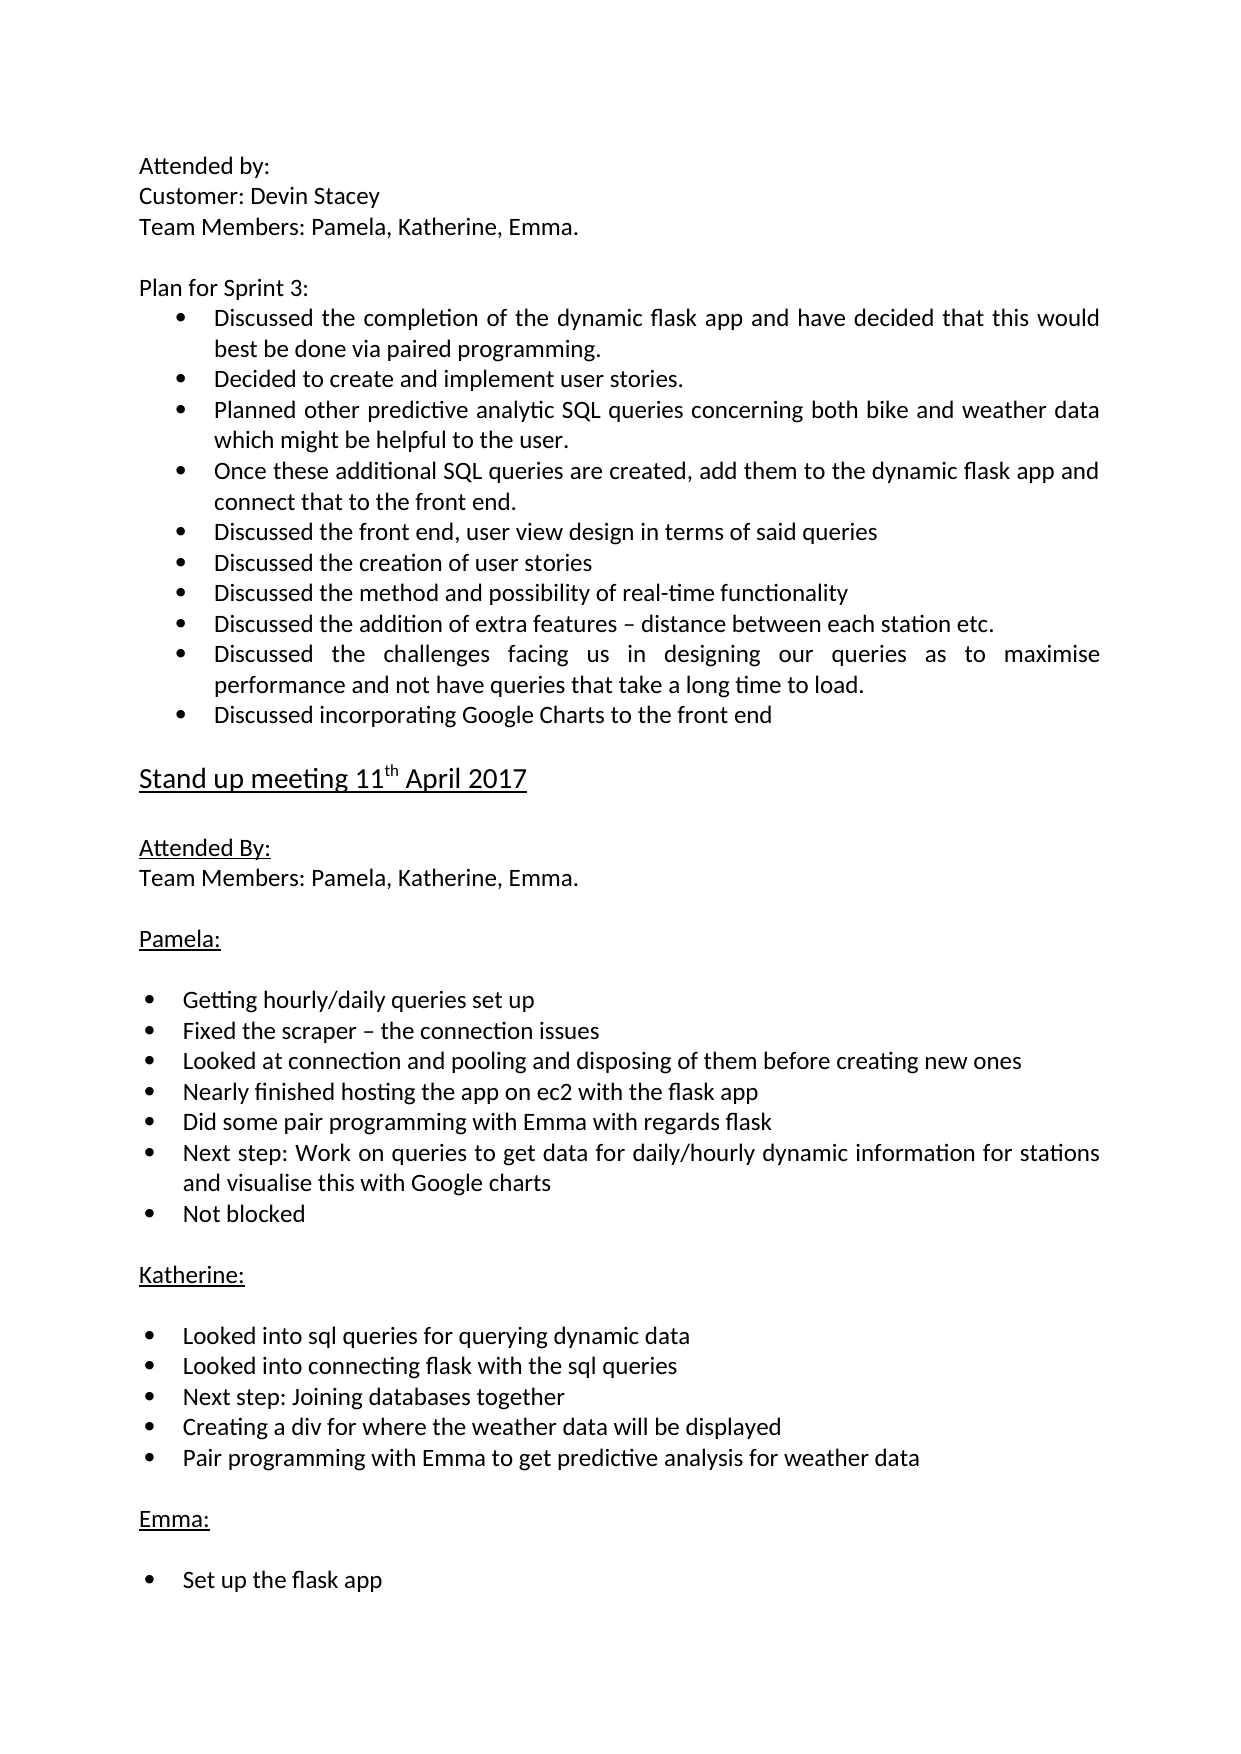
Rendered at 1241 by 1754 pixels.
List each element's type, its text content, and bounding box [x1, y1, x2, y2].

list Not blocked [145, 1198, 1101, 1228]
text Plan for Sprint 3: [139, 272, 1101, 303]
list Discussed the completion of the dynamic flask app and have decided that this would best be done via paired programming. [176, 303, 1101, 364]
list Looked at connection and pooling and disposing of them before creating new ones [145, 1045, 1101, 1076]
list Creating a div for where the weather data will be displayed [145, 1412, 1101, 1442]
list Decided to create and implement user stories. [176, 364, 1101, 394]
text Katherine: [139, 1259, 1101, 1289]
text Team Members: Pamela, Katherine, Emma. [139, 211, 1101, 242]
text Attended By: [139, 832, 1101, 862]
text Stand up meeting 11th April 2017 [139, 760, 1101, 796]
list Next step: Joining databases together [145, 1381, 1101, 1412]
text Customer: Devin Stacey [139, 181, 1101, 211]
list Looked into sql queries for querying dynamic data [145, 1320, 1101, 1351]
list Discussed the front end, user view design in terms of said queries [176, 516, 1101, 547]
list Getting hourly/daily queries set up [145, 984, 1101, 1015]
list Planned other predictive analytic SQL queries concerning both bike and weather data which might be helpful to the user. [176, 394, 1101, 455]
list Looked into connecting flask with the sql queries [145, 1351, 1101, 1381]
list Discussed the method and possibility of real-time functionality [176, 577, 1101, 608]
list Discussed incorporating Google Charts to the front end [176, 699, 1101, 730]
list Set up the flask app [145, 1564, 1101, 1595]
list Next step: Work on queries to get data for daily/hourly dynamic information for stations and visualise this with Google charts [145, 1137, 1101, 1198]
text Pamela: [139, 923, 1101, 954]
text Team Members: Pamela, Katherine, Emma. [139, 862, 1101, 893]
list Nearly finished hosting the app on ec2 with the flask app [145, 1076, 1101, 1106]
list Did some pair programming with Emma with regards flask [145, 1106, 1101, 1137]
list Discussed the creation of user stories [176, 547, 1101, 577]
list Once these additional SQL queries are created, add them to the dynamic flask app and connect that to the front end. [176, 455, 1101, 516]
list Discussed the challenges facing us in designing our queries as to maximise performance and not have queries that take a long time to load. [176, 638, 1101, 699]
list Fixed the scraper – the connection issues [145, 1015, 1101, 1045]
text Attended by: [139, 150, 1101, 181]
list Pair programming with Emma to get predictive analysis for weather data [145, 1442, 1101, 1473]
list Discussed the addition of extra features – distance between each station etc. [176, 608, 1101, 638]
text Emma: [139, 1503, 1101, 1534]
